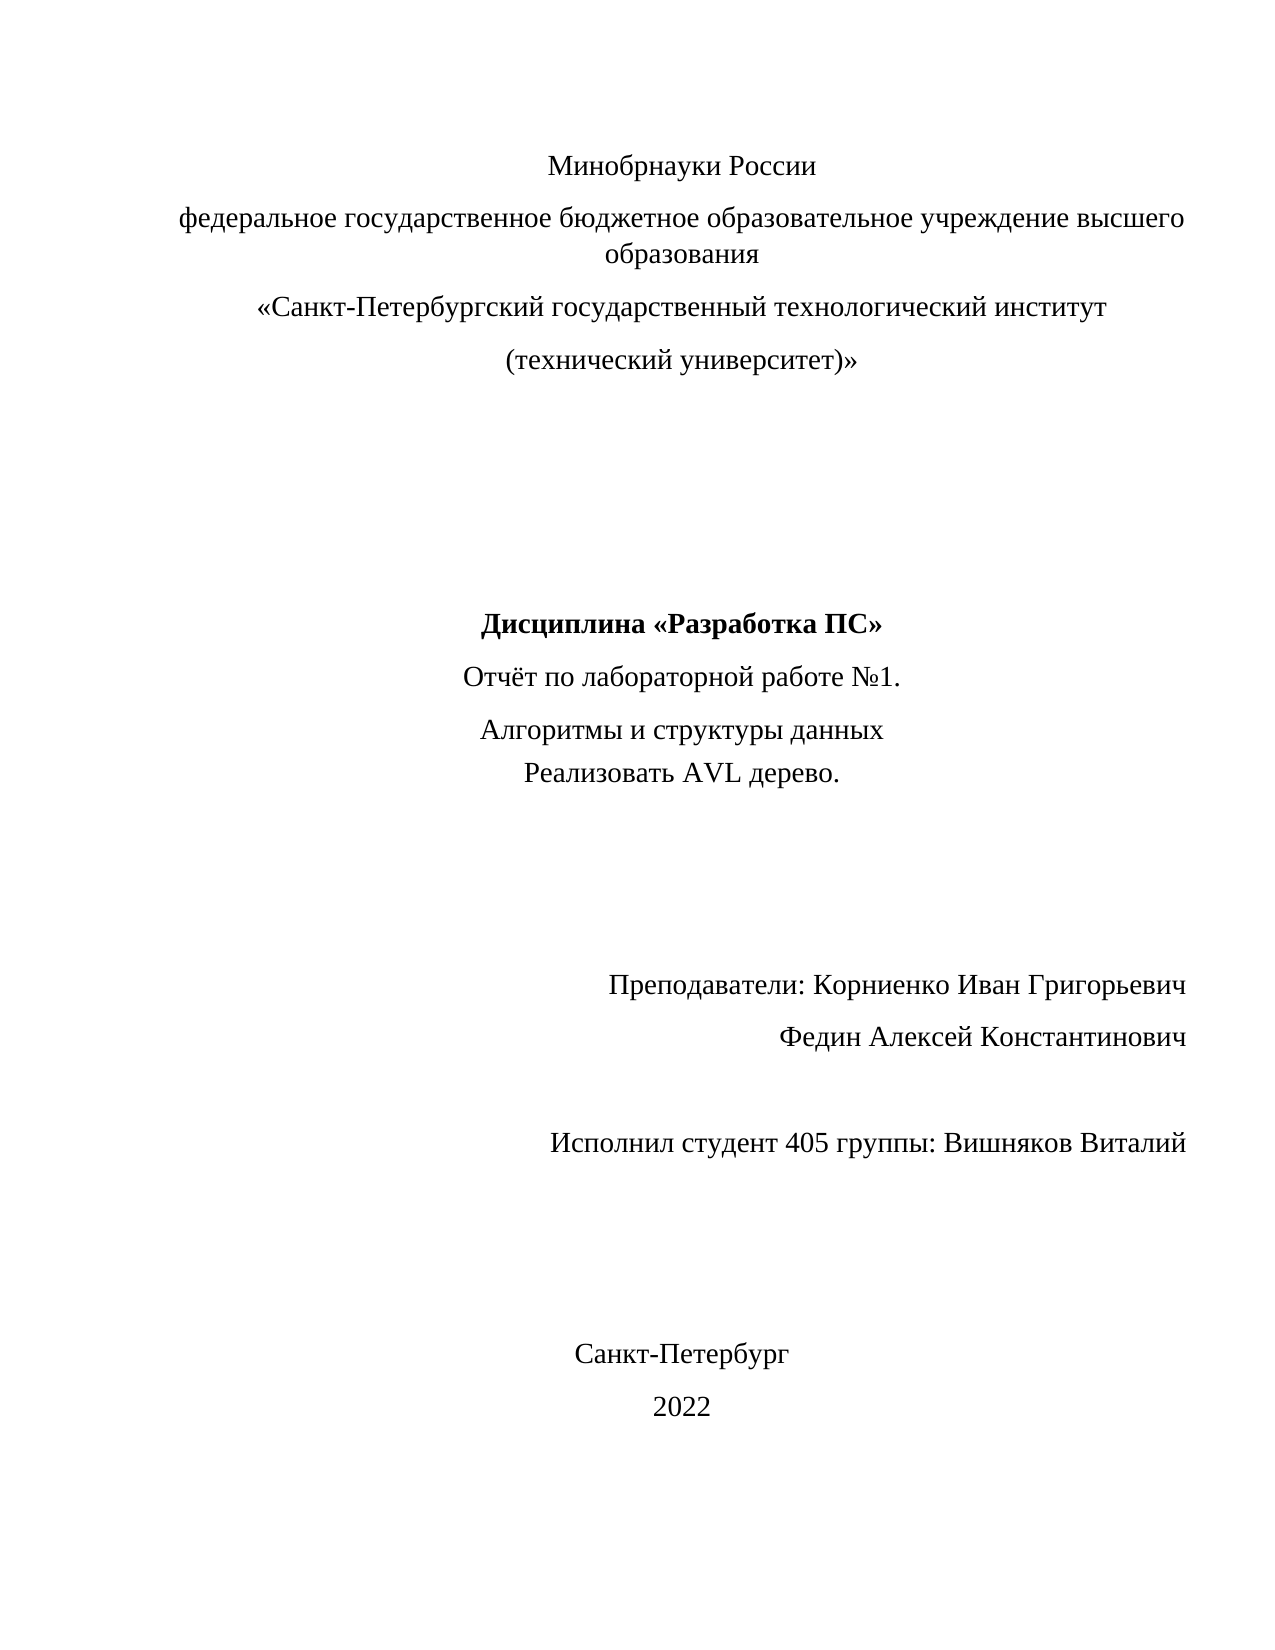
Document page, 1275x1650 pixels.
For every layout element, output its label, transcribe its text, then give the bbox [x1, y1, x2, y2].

text Преподаватели: Корниенко Иван Григорьевич [177, 967, 1186, 1000]
text Минобрнауки России [177, 148, 1186, 181]
text федеральное государственное бюджетное образовательное учреждение высшего образования [177, 201, 1186, 270]
text Федин Алексей Константинович [177, 1019, 1186, 1053]
text Исполнил студент 405 группы: Вишняков Виталий [177, 1125, 1186, 1159]
text Дисциплина «Разработка ПС» [177, 606, 1186, 640]
text 2022 [177, 1389, 1186, 1423]
text Реализовать AVL дерево. [177, 756, 1186, 789]
text Санкт-Петербург [177, 1336, 1186, 1370]
text Алгоритмы и структуры данных [177, 712, 1186, 746]
text Отчёт по лабораторной работе №1. [177, 659, 1186, 693]
text (технический университет)» [177, 342, 1186, 376]
text «Санкт-Петербургский государственный технологический институт [177, 289, 1186, 323]
